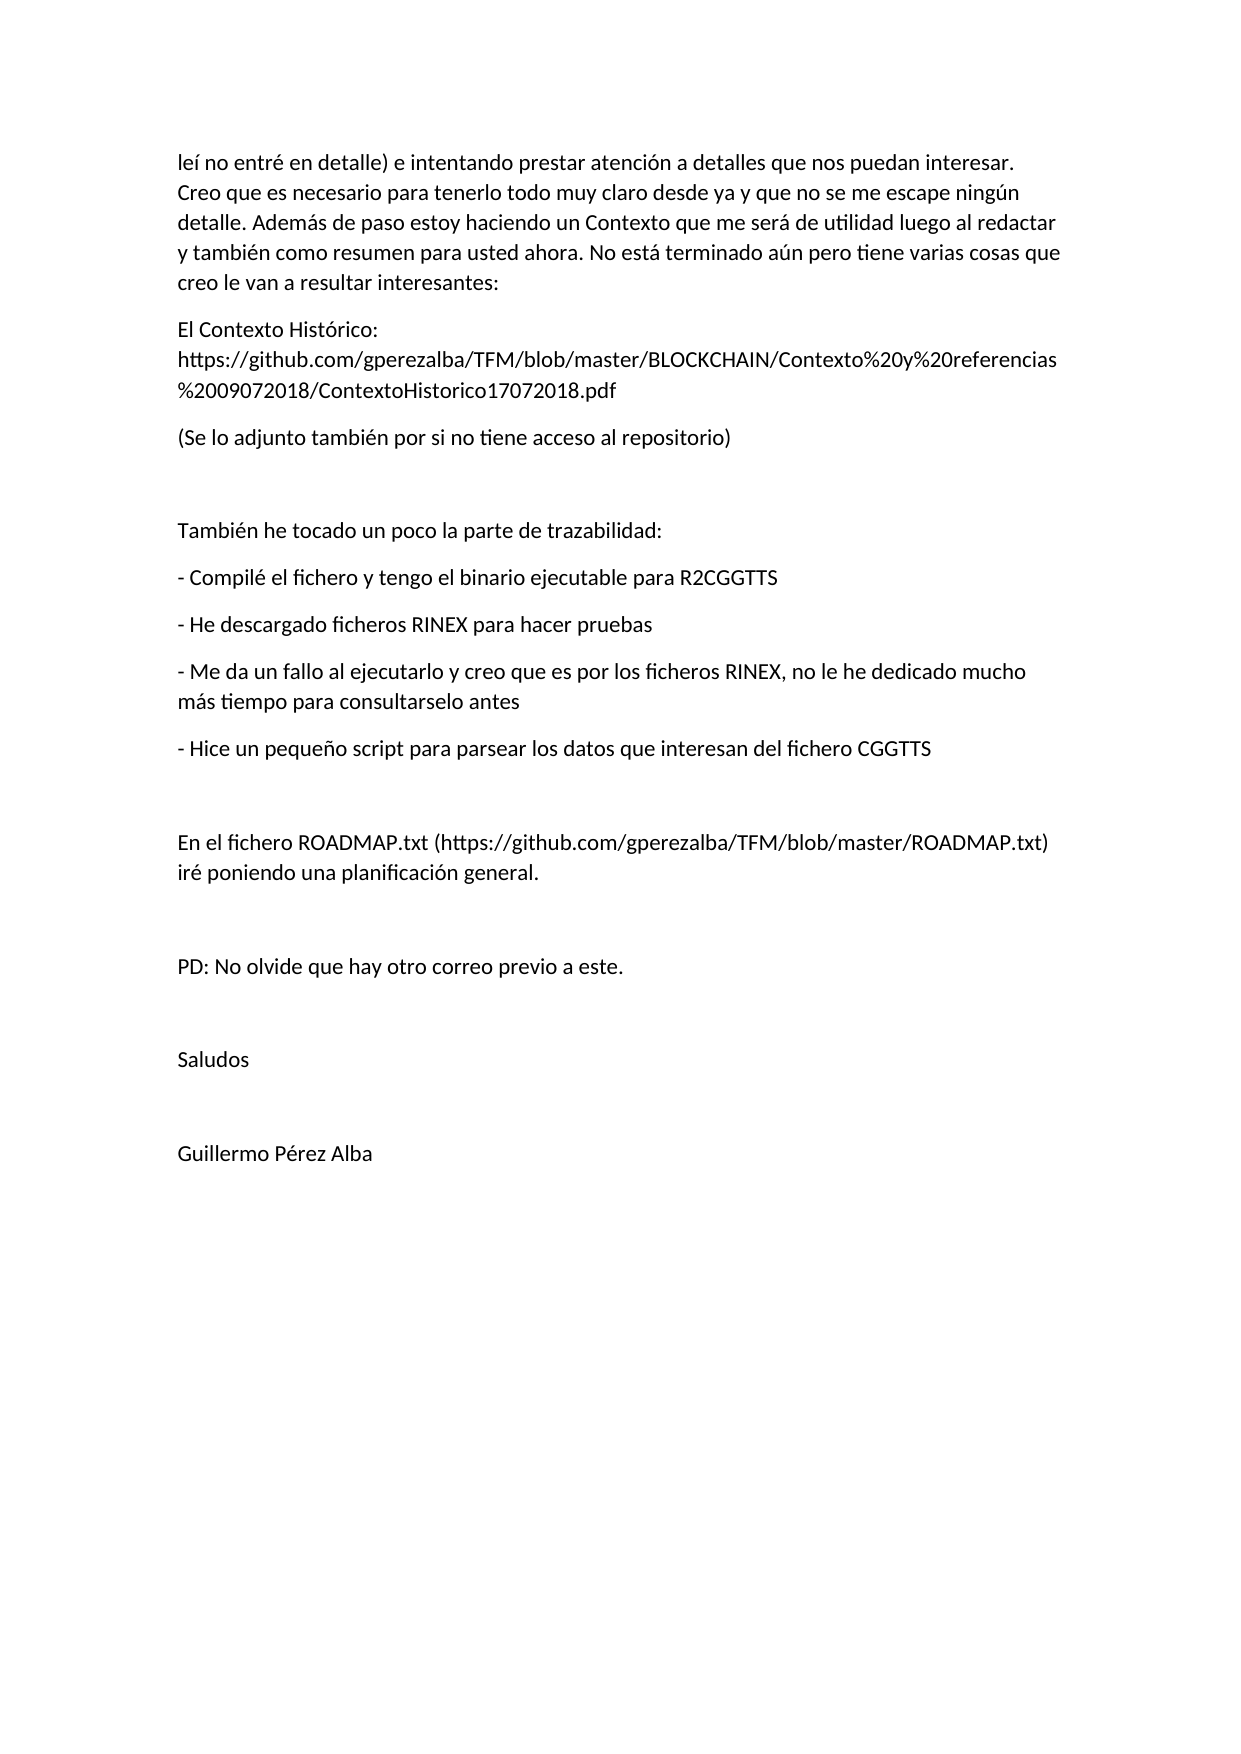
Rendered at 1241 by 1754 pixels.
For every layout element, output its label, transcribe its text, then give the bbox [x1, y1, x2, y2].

text En el fichero ROADMAP.txt (https://github.com/gperezalba/TFM/blob/master/ROADMAP.txt) iré poniendo una planificación general. [177, 828, 1063, 886]
text - Me da un fallo al ejecutarlo y creo que es por los ficheros RINEX, no le he dedicado mucho más tiempo para consultarselo antes [177, 657, 1063, 715]
text - Compilé el fichero y tengo el binario ejecutable para R2CGGTTS [177, 563, 1063, 591]
text - He descargado ficheros RINEX para hacer pruebas [177, 610, 1063, 638]
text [177, 148, 1063, 296]
text Saludos [177, 1046, 1063, 1073]
text El Contexto Histórico: https://github.com/gperezalba/TFM/blob/master/BLOCKCHAIN/Contexto%20y%20referencias%2009072018/ContextoHistorico17072018.pdf [177, 315, 1063, 404]
text También he tocado un poco la parte de trazabilidad: [177, 516, 1063, 544]
text PD: No olvide que hay otro correo previo a este. [177, 952, 1063, 980]
text (Se lo adjunto también por si no tiene acceso al repositorio) [177, 423, 1063, 451]
text - Hice un pequeño script para parsear los datos que interesan del fichero CGGTTS [177, 734, 1063, 762]
text Guillermo Pérez Alba [177, 1139, 1063, 1167]
